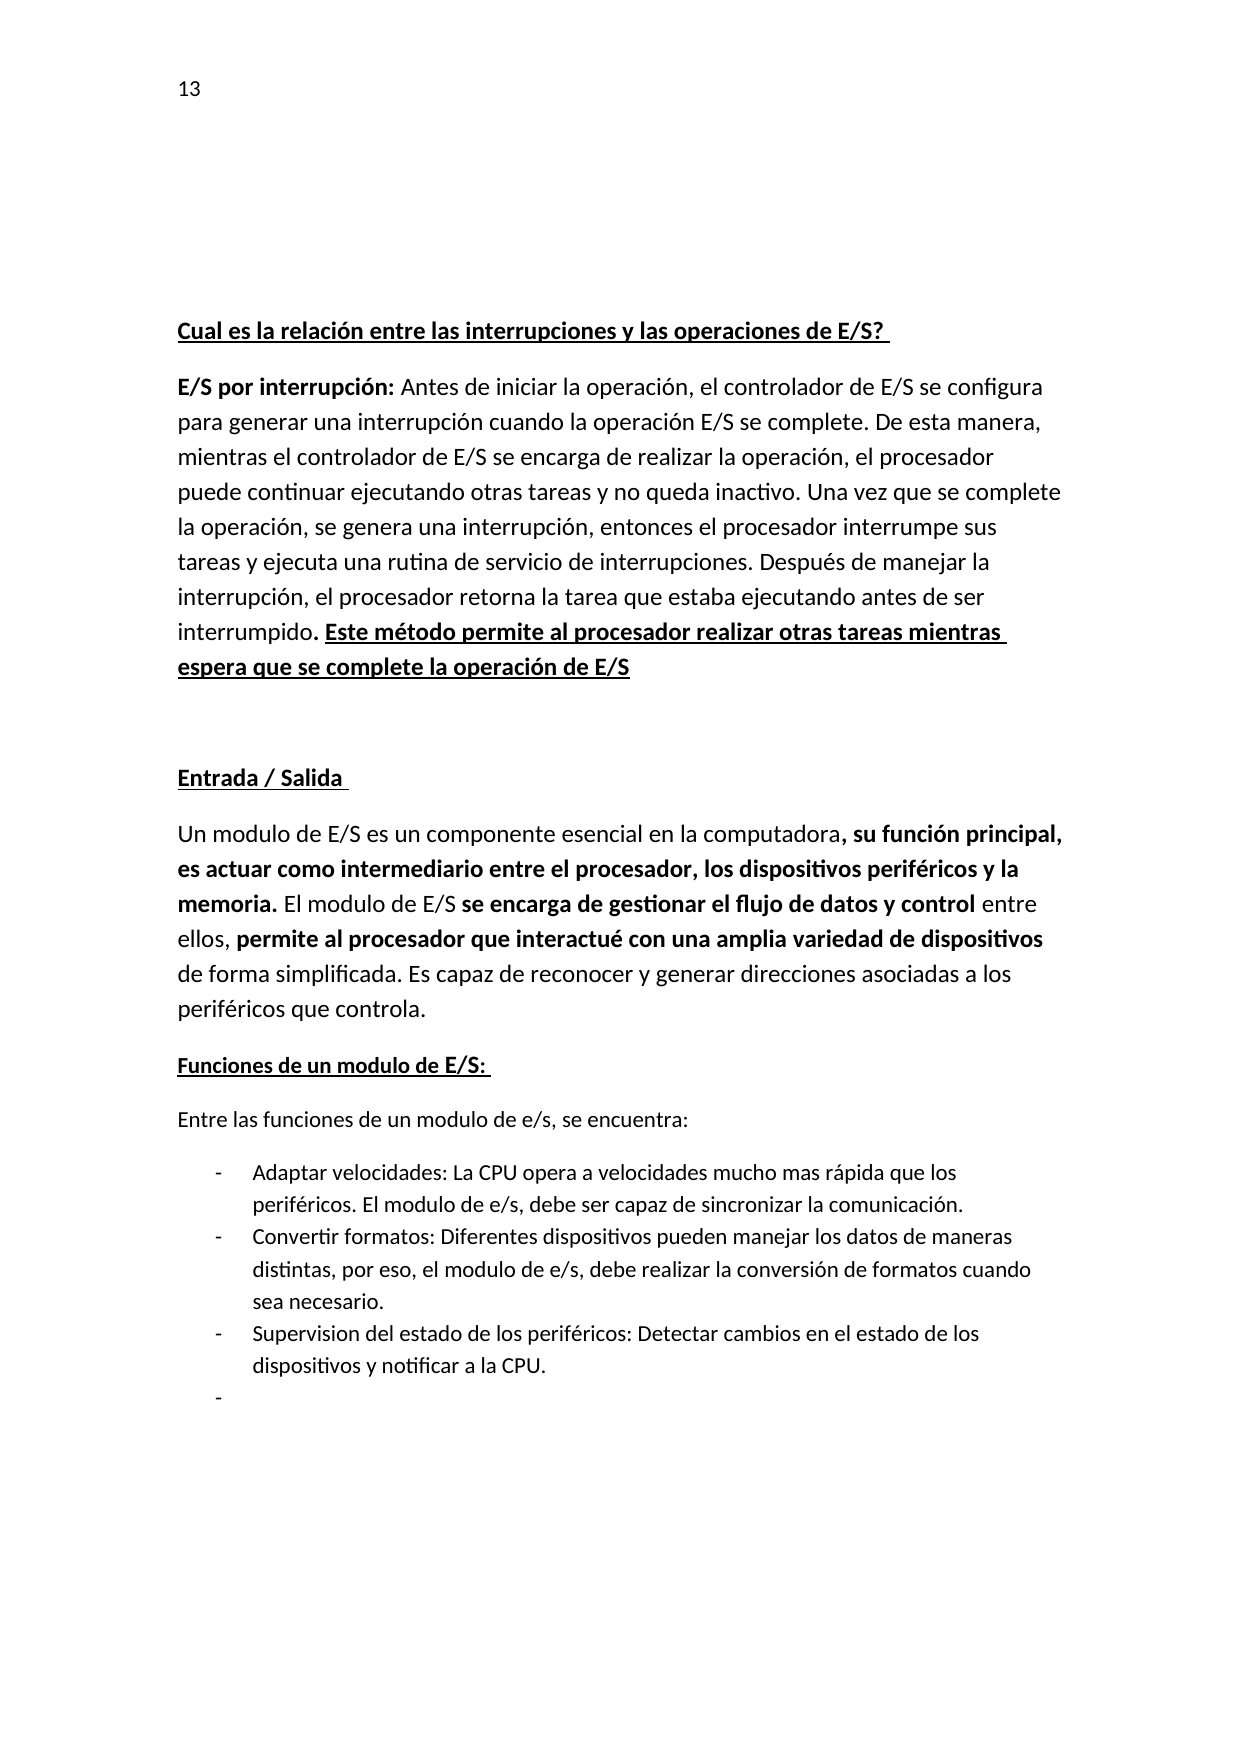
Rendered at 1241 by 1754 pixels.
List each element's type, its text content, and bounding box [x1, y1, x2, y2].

text Un modulo de E/S es un componente esencial en la computadora, su función principal, es actuar como intermediario entre el procesador, los dispositivos periféricos y la memoria. El modulo de E/S se encarga de gestionar el flujo de datos y control entre ellos, permite al procesador que interactué con una amplia variedad de dispositivos de forma simplificada. Es capaz de reconocer y generar direcciones asociadas a los periféricos que controla. [177, 818, 1063, 1024]
text Cual es la relación entre las interrupciones y las operaciones de E/S? [177, 315, 1063, 346]
text Funciones de un modulo de E/S: [177, 1049, 1063, 1080]
list Convertir formatos: Diferentes dispositivos pueden manejar los datos de maneras distintas, por eso, el modulo de e/s, debe realizar la conversión de formatos cuando sea necesario. [215, 1222, 1063, 1315]
list Supervision del estado de los periféricos: Detectar cambios en el estado de los dispositivos y notificar a la CPU. [215, 1319, 1063, 1379]
text Entrada / Salida [177, 763, 1063, 793]
text E/S por interrupción: Antes de iniciar la operación, el controlador de E/S se configura para generar una interrupción cuando la operación E/S se complete. De esta manera, mientras el controlador de E/S se encarga de realizar la operación, el procesador puede continuar ejecutando otras tareas y no queda inactivo. Una vez que se complete la operación, se genera una interrupción, entonces el procesador interrumpe sus tareas y ejecuta una rutina de servicio de interrupciones. Después de manejar la interrupción, el procesador retorna la tarea que estaba ejecutando antes de ser interrumpido. Este método permite al procesador realizar otras tareas mientras espera que se complete la operación de E/S [177, 371, 1063, 681]
text Entre las funciones de un modulo de e/s, se encuentra: [177, 1105, 1063, 1133]
list Adaptar velocidades: La CPU opera a velocidades mucho mas rápida que los periféricos. El modulo de e/s, debe ser capaz de sincronizar la comunicación. [215, 1158, 1063, 1218]
